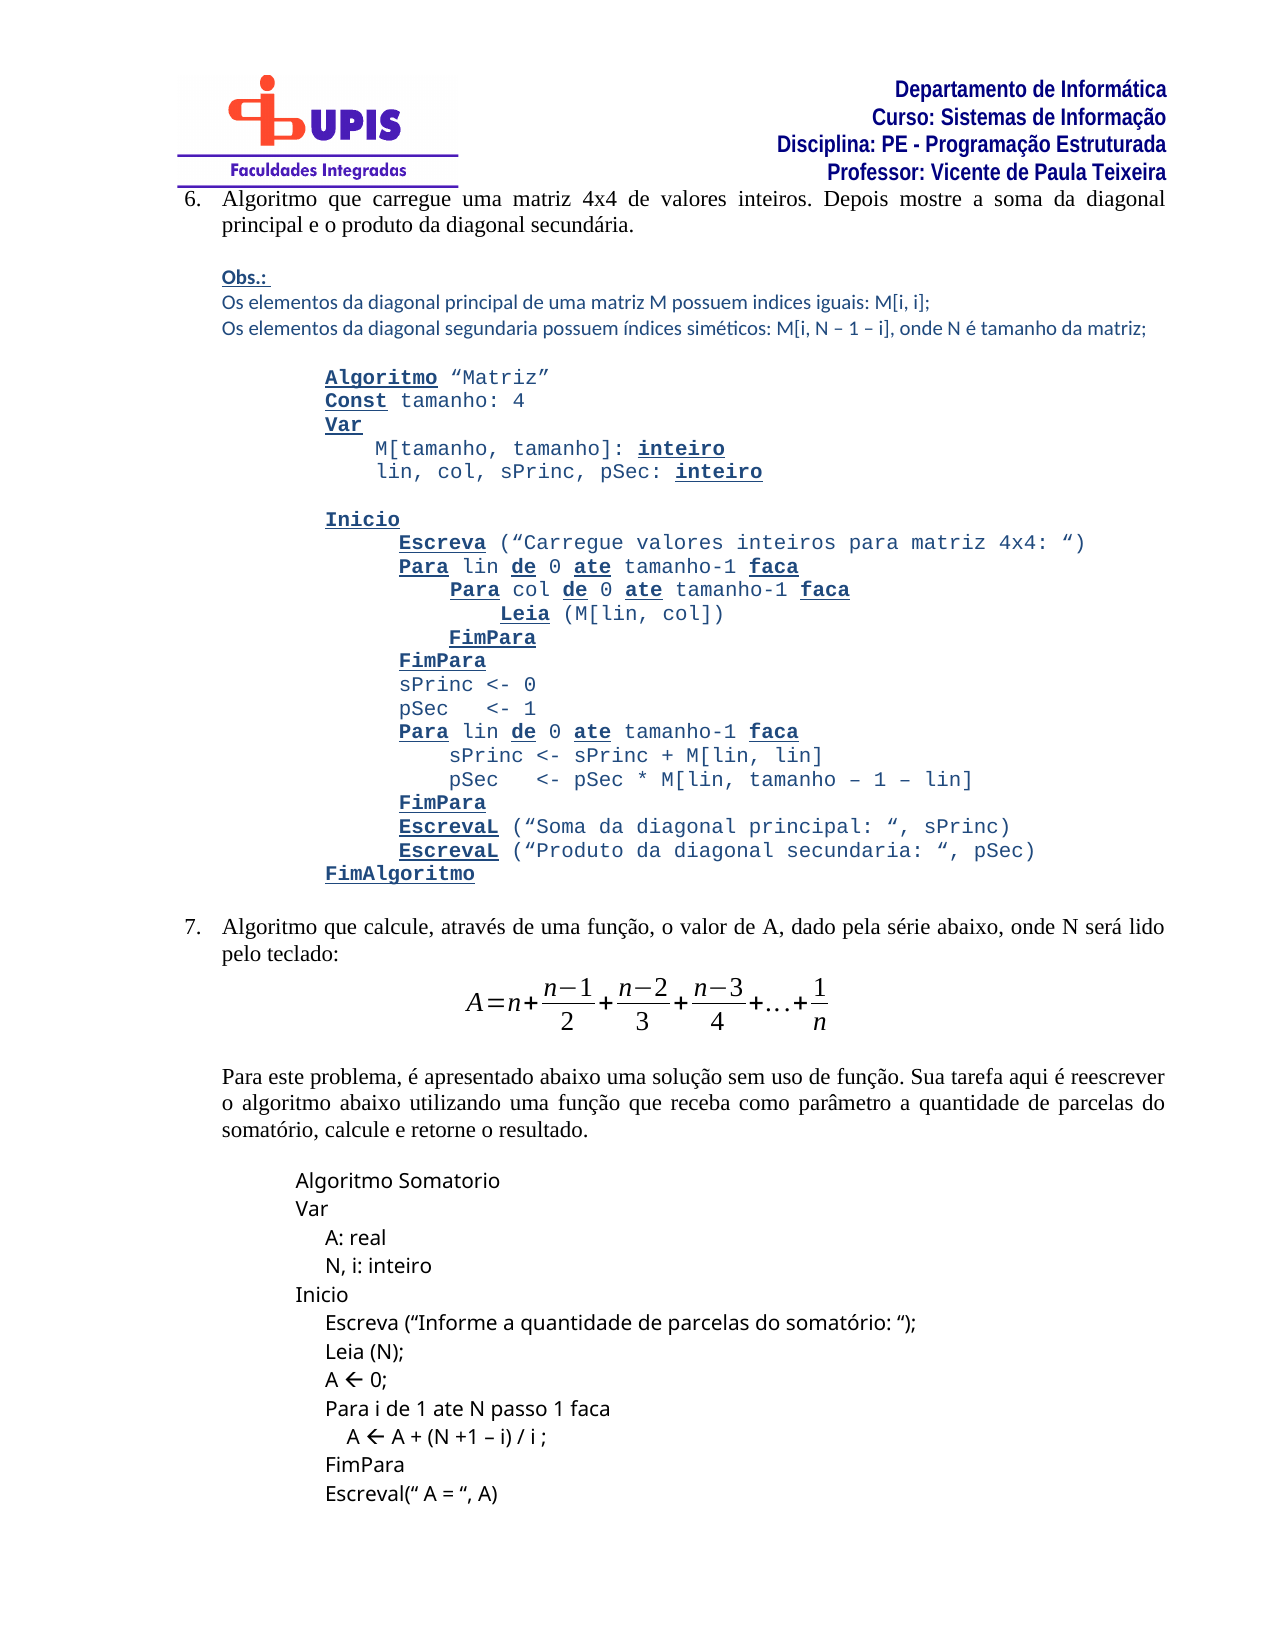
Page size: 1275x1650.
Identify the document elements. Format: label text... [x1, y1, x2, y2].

text pSec <- pSec * M[lin, tamanho – 1 – lin] [325, 769, 1167, 792]
text Inicio [325, 508, 1167, 532]
text FimPara [325, 650, 1167, 674]
text FimPara [325, 627, 1167, 650]
text Algoritmo Somatorio [295, 1166, 1167, 1194]
text EscrevaL (“Soma da diagonal principal: “, sPrinc) [325, 816, 1167, 839]
text Var [325, 414, 1167, 438]
text Var [295, 1194, 1167, 1223]
text A A + (N +1 – i) / i ; [295, 1422, 1167, 1451]
text Leia (N); [295, 1337, 1167, 1365]
text Para lin de 0 ate tamanho-1 faca [325, 556, 1167, 579]
text Os elementos da diagonal segundaria possuem índices siméticos: M[i, N – 1 – i], onde N é tamanho da matriz; [222, 315, 1167, 340]
text Const tamanho: 4 [325, 390, 1167, 414]
text Para lin de 0 ate tamanho-1 faca [325, 721, 1167, 745]
text FimAlgoritmo [325, 863, 1167, 887]
text Leia (M[lin, col]) [325, 603, 1167, 627]
list Algoritmo que carregue uma matriz 4x4 de valores inteiros. Depois mostre a soma da diagonal principal e o produto da diagonal secundária. [184, 185, 1167, 238]
text Para i de 1 ate N passo 1 faca [295, 1394, 1167, 1422]
text pSec <- 1 [325, 698, 1167, 721]
text FimPara [325, 792, 1167, 816]
text A 0; [295, 1365, 1167, 1394]
text EscrevaL (“Produto da diagonal secundaria: “, pSec) [325, 839, 1167, 863]
text lin, col, sPrinc, pSec: inteiro [325, 461, 1167, 485]
text Os elementos da diagonal principal de uma matriz M possuem indices iguais: M[i, i]; [222, 289, 1167, 315]
text Para col de 0 ate tamanho-1 faca [325, 579, 1167, 603]
text N, i: inteiro [295, 1251, 1167, 1280]
text Algoritmo “Matriz” [325, 367, 1167, 390]
text FimPara [295, 1451, 1167, 1479]
text Escreva (“Informe a quantidade de parcelas do somatório: “); [295, 1308, 1167, 1337]
text Para este problema, é apresentado abaixo uma solução sem uso de função. Sua tarefa aqui é reescrever o algoritmo abaixo utilizando uma função que receba como parâmetro a quantidade de parcelas do somatório, calcule e retorne o resultado. [222, 1063, 1167, 1142]
text sPrinc <- sPrinc + M[lin, lin] [325, 745, 1167, 769]
text A: real [295, 1223, 1167, 1251]
text Escreva (“Carregue valores inteiros para matriz 4x4: “) [325, 532, 1167, 556]
text Obs.: [222, 264, 1167, 289]
list Algoritmo que calcule, através de uma função, o valor de A, dado pela série abaixo, onde N será lido pelo teclado: [184, 913, 1167, 966]
text sPrinc <- 0 [325, 674, 1167, 698]
text Escreval(“ A = “, A) [295, 1479, 1167, 1507]
text M[tamanho, tamanho]: inteiro [325, 438, 1167, 461]
text Inicio [295, 1280, 1167, 1308]
